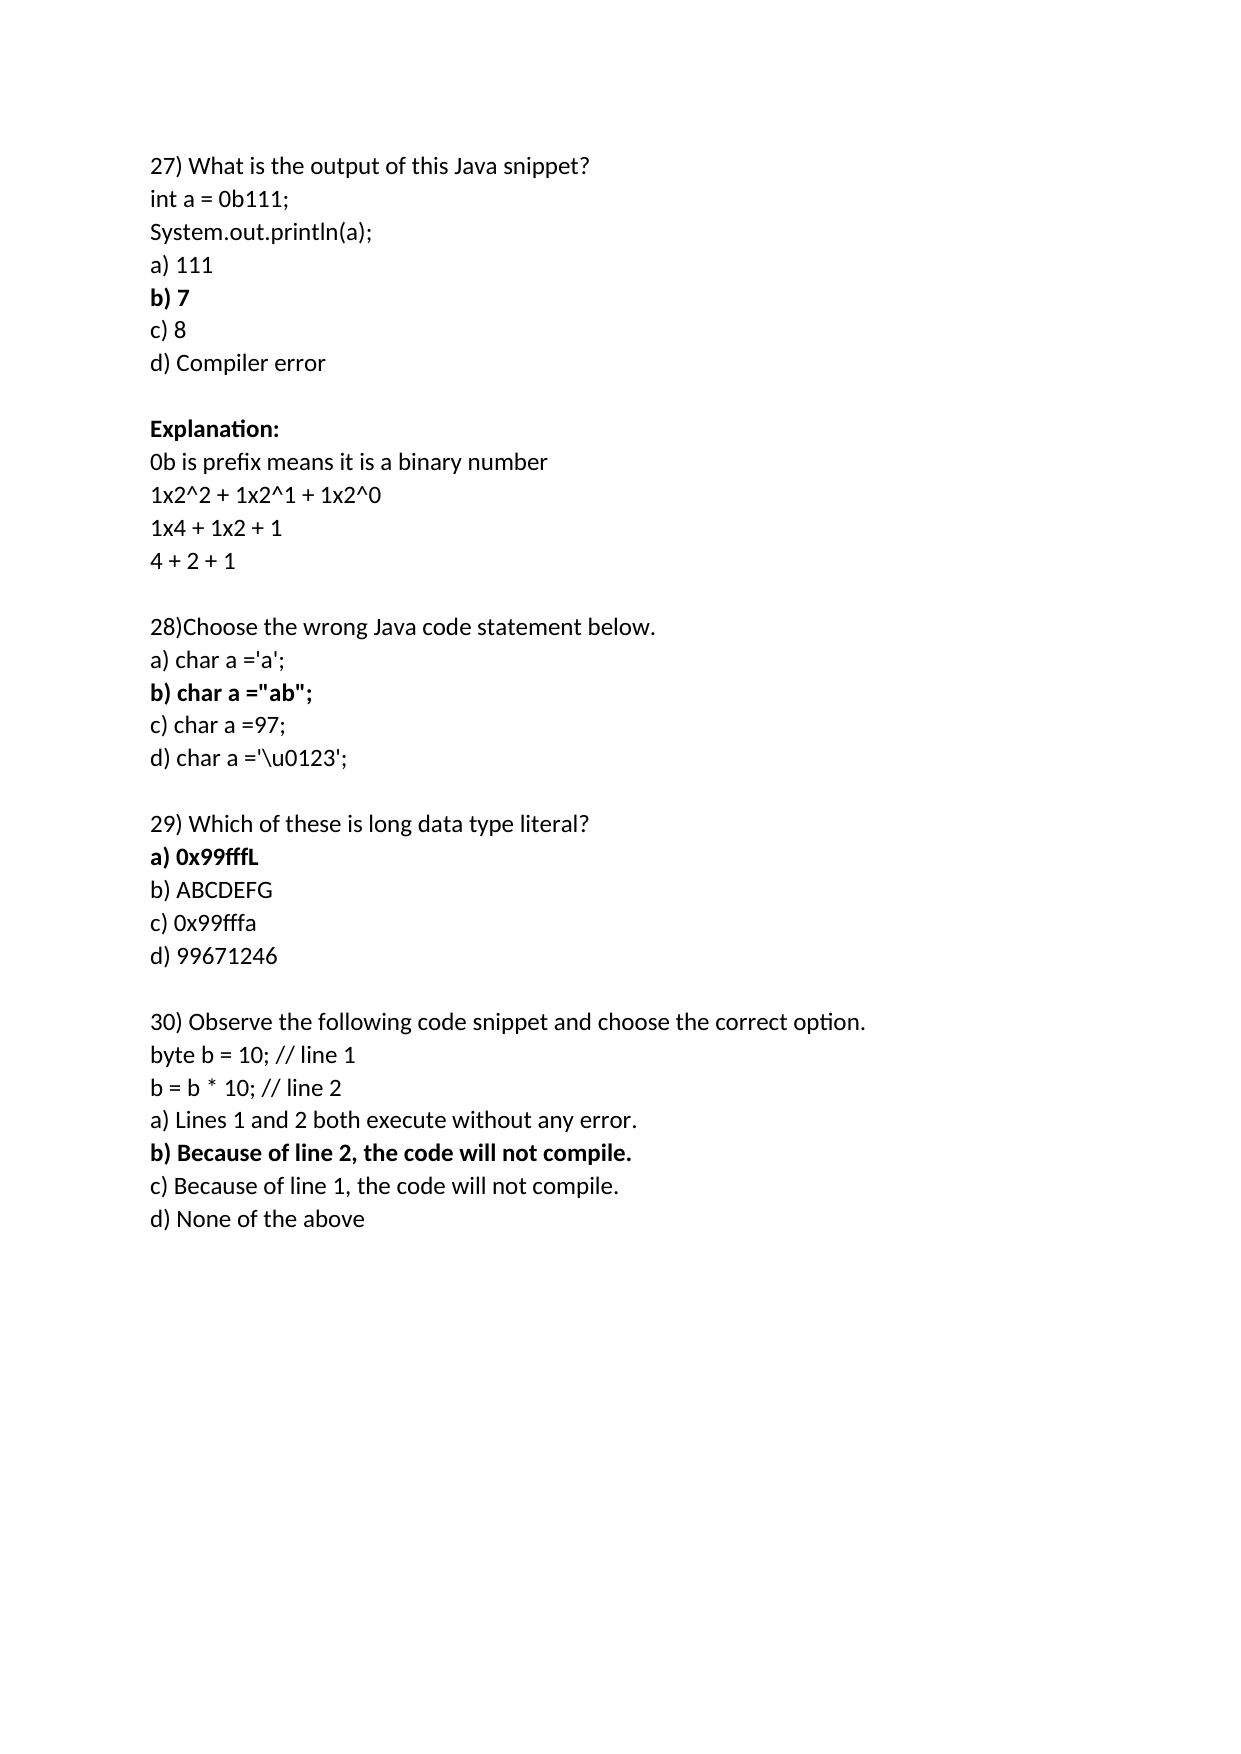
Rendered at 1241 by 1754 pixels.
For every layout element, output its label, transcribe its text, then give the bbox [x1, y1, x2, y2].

text 27) What is the output of this Java snippet? [150, 150, 1090, 181]
text a) Lines 1 and 2 both execute without any error. [150, 1104, 1090, 1135]
text byte b = 10; // line 1 [150, 1039, 1090, 1069]
text d) 99671246 [150, 940, 1090, 971]
text d) None of the above [150, 1203, 1090, 1234]
text Explanation: [150, 413, 1090, 444]
text 1x2^2 + 1x2^1 + 1x2^0 [150, 479, 1090, 510]
text c) char a =97; [150, 709, 1090, 740]
text d) Compiler error [150, 347, 1090, 378]
text a) char a ='a'; [150, 644, 1090, 674]
text c) 8 [150, 314, 1090, 345]
text b = b * 10; // line 2 [150, 1072, 1090, 1102]
text b) Because of line 2, the code will not compile. [150, 1137, 1090, 1168]
text 30) Observe the following code snippet and choose the correct option. [150, 1006, 1090, 1036]
text 28)Choose the wrong Java code statement below. [150, 611, 1090, 641]
text b) ABCDEFG [150, 874, 1090, 905]
text a) 111 [150, 249, 1090, 279]
text b) 7 [150, 282, 1090, 312]
text 29) Which of these is long data type literal? [150, 808, 1090, 839]
text d) char a ='\u0123'; [150, 742, 1090, 773]
text System.out.println(a); [150, 216, 1090, 246]
text int a = 0b111; [150, 183, 1090, 213]
text 4 + 2 + 1 [150, 545, 1090, 576]
text 0b is prefix means it is a binary number [150, 446, 1090, 477]
text b) char a ="ab"; [150, 677, 1090, 707]
text c) 0x99fffa [150, 907, 1090, 938]
text a) 0x99fffL [150, 841, 1090, 872]
text c) Because of line 1, the code will not compile. [150, 1170, 1090, 1201]
text 1x4 + 1x2 + 1 [150, 512, 1090, 543]
